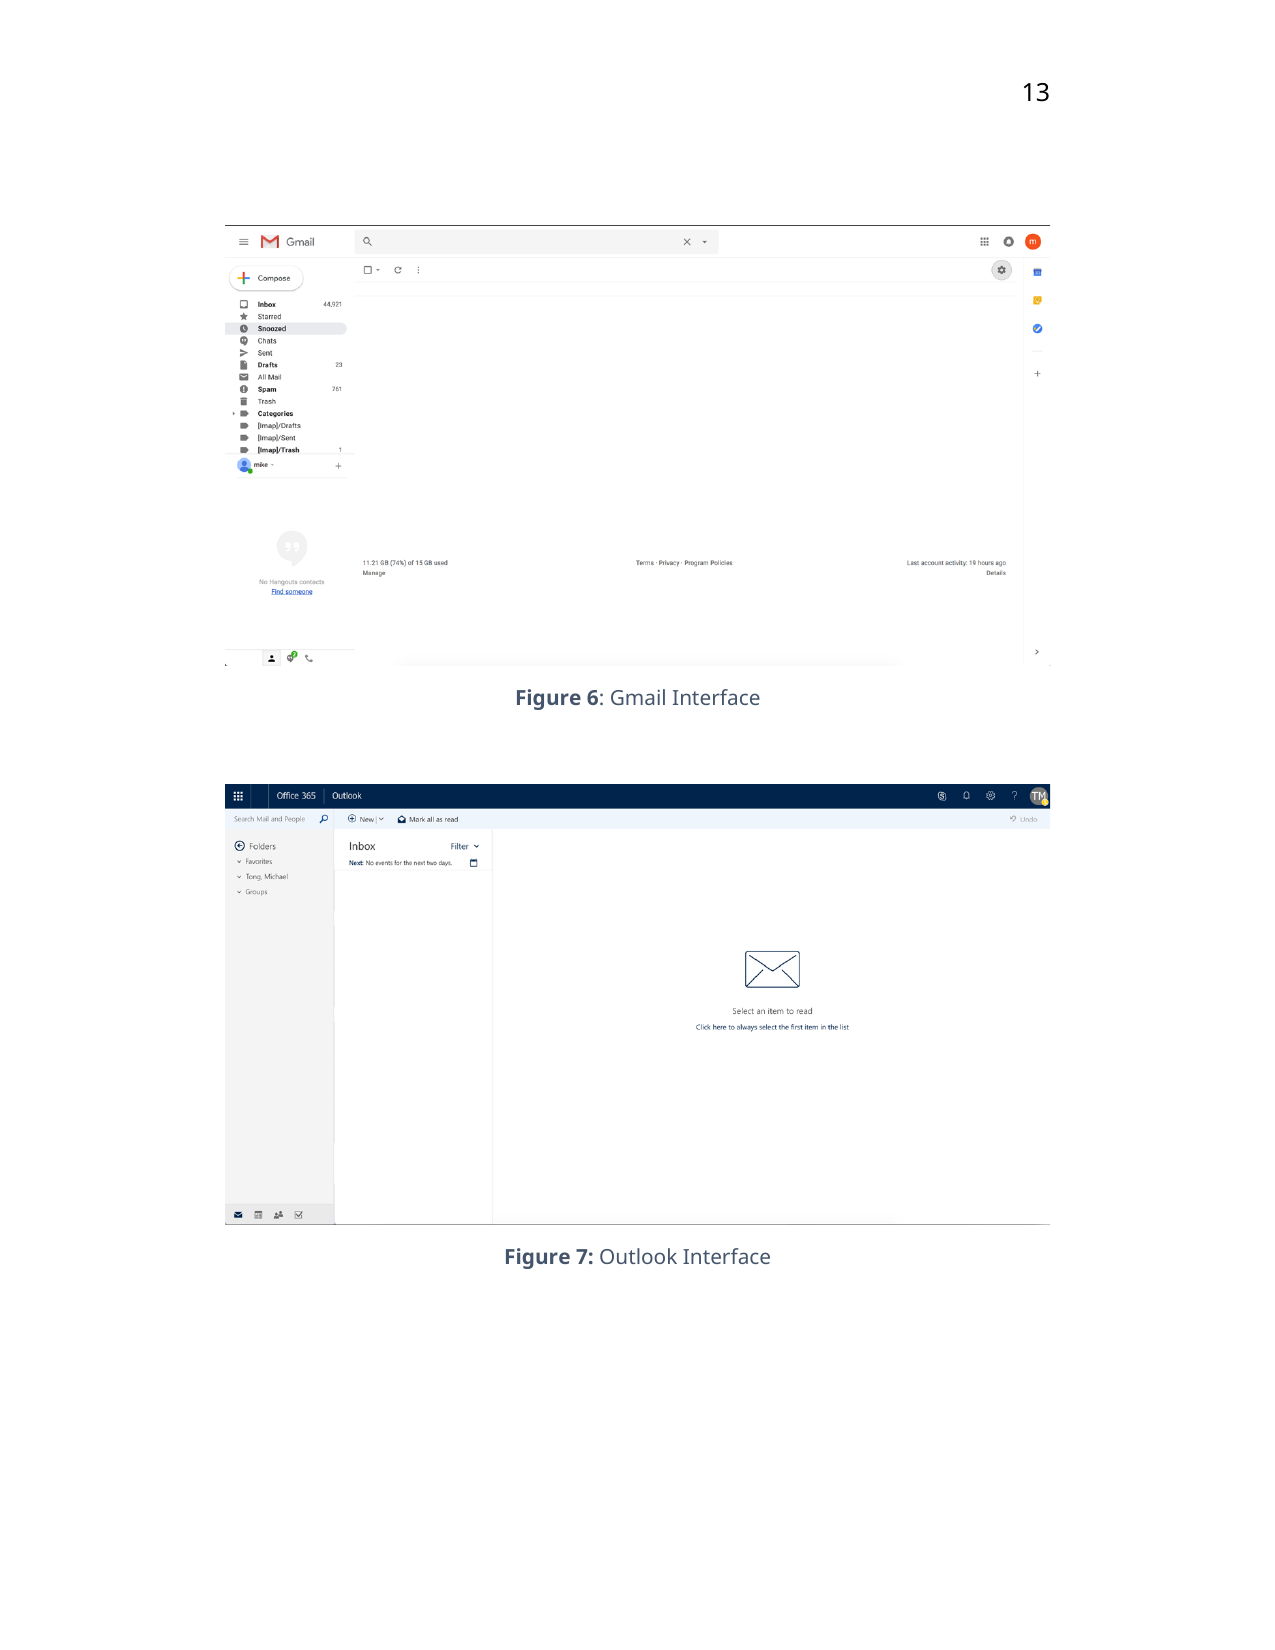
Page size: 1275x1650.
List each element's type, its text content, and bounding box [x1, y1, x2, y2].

picture [225, 225, 1050, 666]
text Figure 7: Outlook Interface [225, 1242, 1050, 1271]
text Figure 6: Gmail Interface [225, 683, 1050, 712]
picture [225, 784, 1050, 1225]
